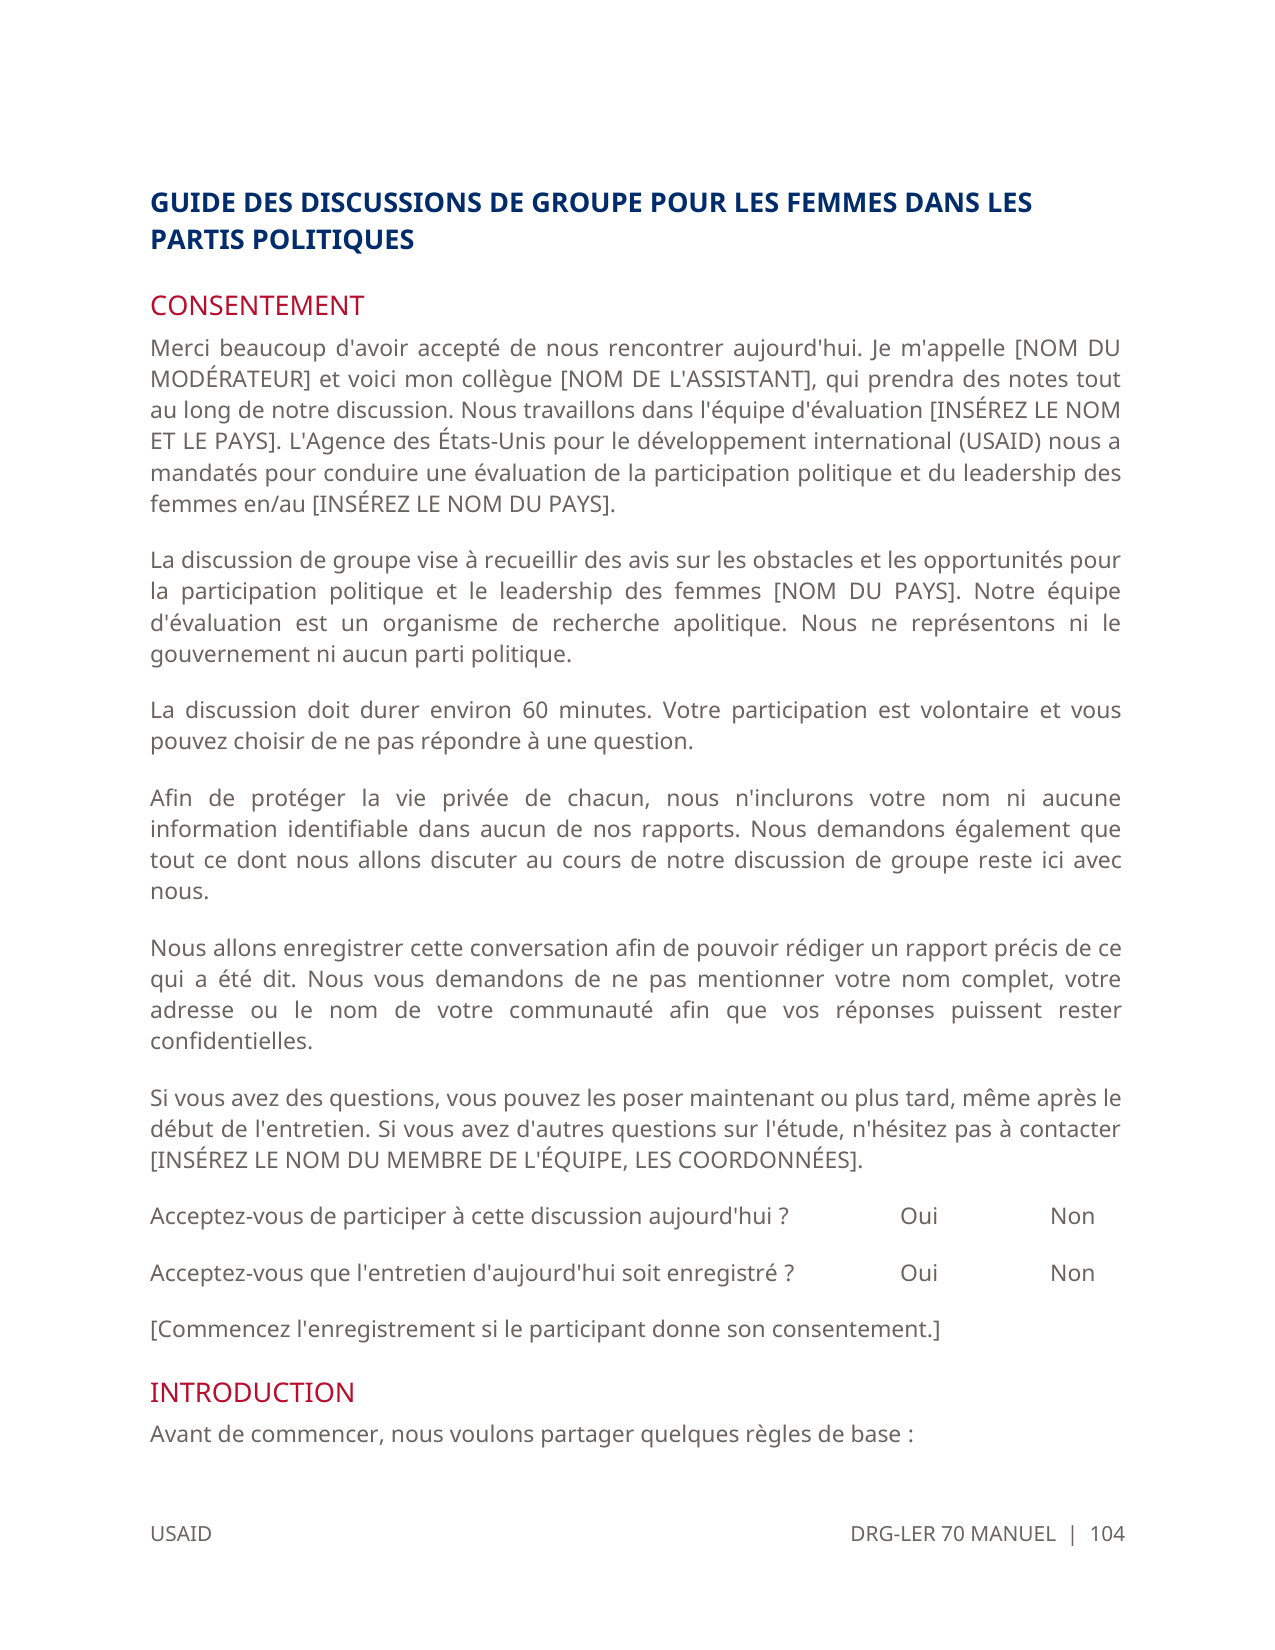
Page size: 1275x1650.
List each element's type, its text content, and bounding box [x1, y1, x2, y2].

text Merci beaucoup d'avoir accepté de nous rencontrer aujourd'hui. Je m'appelle [NOM DU MODÉRATEUR] et voici mon collègue [NOM DE L'ASSISTANT], qui prendra des notes tout au long de notre discussion. Nous travaillons dans l'équipe d'évaluation [INSÉREZ LE NOM ET LE PAYS]. L'Agence des États-Unis pour le développement international (USAID) nous a mandatés pour conduire une évaluation de la participation politique et du leadership des femmes en/au [INSÉREZ LE NOM DU PAYS]. [150, 331, 1123, 519]
text La discussion de groupe vise à recueillir des avis sur les obstacles et les opportunités pour la participation politique et le leadership des femmes [NOM DU PAYS]. Notre équipe d'évaluation est un organisme de recherche apolitique. Nous ne représentons ni le gouvernement ni aucun parti politique. [150, 544, 1123, 669]
text Acceptez-vous que l'entretien d'aujourd'hui soit enregistré ? Oui Non [150, 1256, 1123, 1288]
subtitle INTRODUCTION [150, 1373, 1123, 1410]
text [Commencez l'enregistrement si le participant donne son consentement.] [150, 1313, 1123, 1344]
text La discussion doit durer environ 60 minutes. Votre participation est volontaire et vous pouvez choisir de ne pas répondre à une question. [150, 694, 1123, 756]
text Acceptez-vous de participer à cette discussion aujourd'hui ? Oui Non [150, 1200, 1123, 1231]
text Afin de protéger la vie privée de chacun, nous n'inclurons votre nom ni aucune information identifiable dans aucun de nos rapports. Nous demandons également que tout ce dont nous allons discuter au cours de notre discussion de groupe reste ici avec nous. [150, 781, 1123, 906]
subtitle GUIDE DES DISCUSSIONS DE GROUPE POUR LES FEMMES DANS LES PARTIS POLITIQUES [150, 183, 1123, 257]
text Si vous avez des questions, vous pouvez les poser maintenant ou plus tard, même après le début de l'entretien. Si vous avez d'autres questions sur l'étude, n'hésitez pas à contacter [INSÉREZ LE NOM DU MEMBRE DE L'ÉQUIPE, LES COORDONNÉES]. [150, 1081, 1123, 1175]
text Avant de commencer, nous voulons partager quelques règles de base : [150, 1418, 1123, 1449]
subtitle CONSENTEMENT [150, 286, 1123, 323]
text Nous allons enregistrer cette conversation afin de pouvoir rédiger un rapport précis de ce qui a été dit. Nous vous demandons de ne pas mentionner votre nom complet, votre adresse ou le nom de votre communauté afin que vos réponses puissent rester confidentielles. [150, 931, 1123, 1056]
